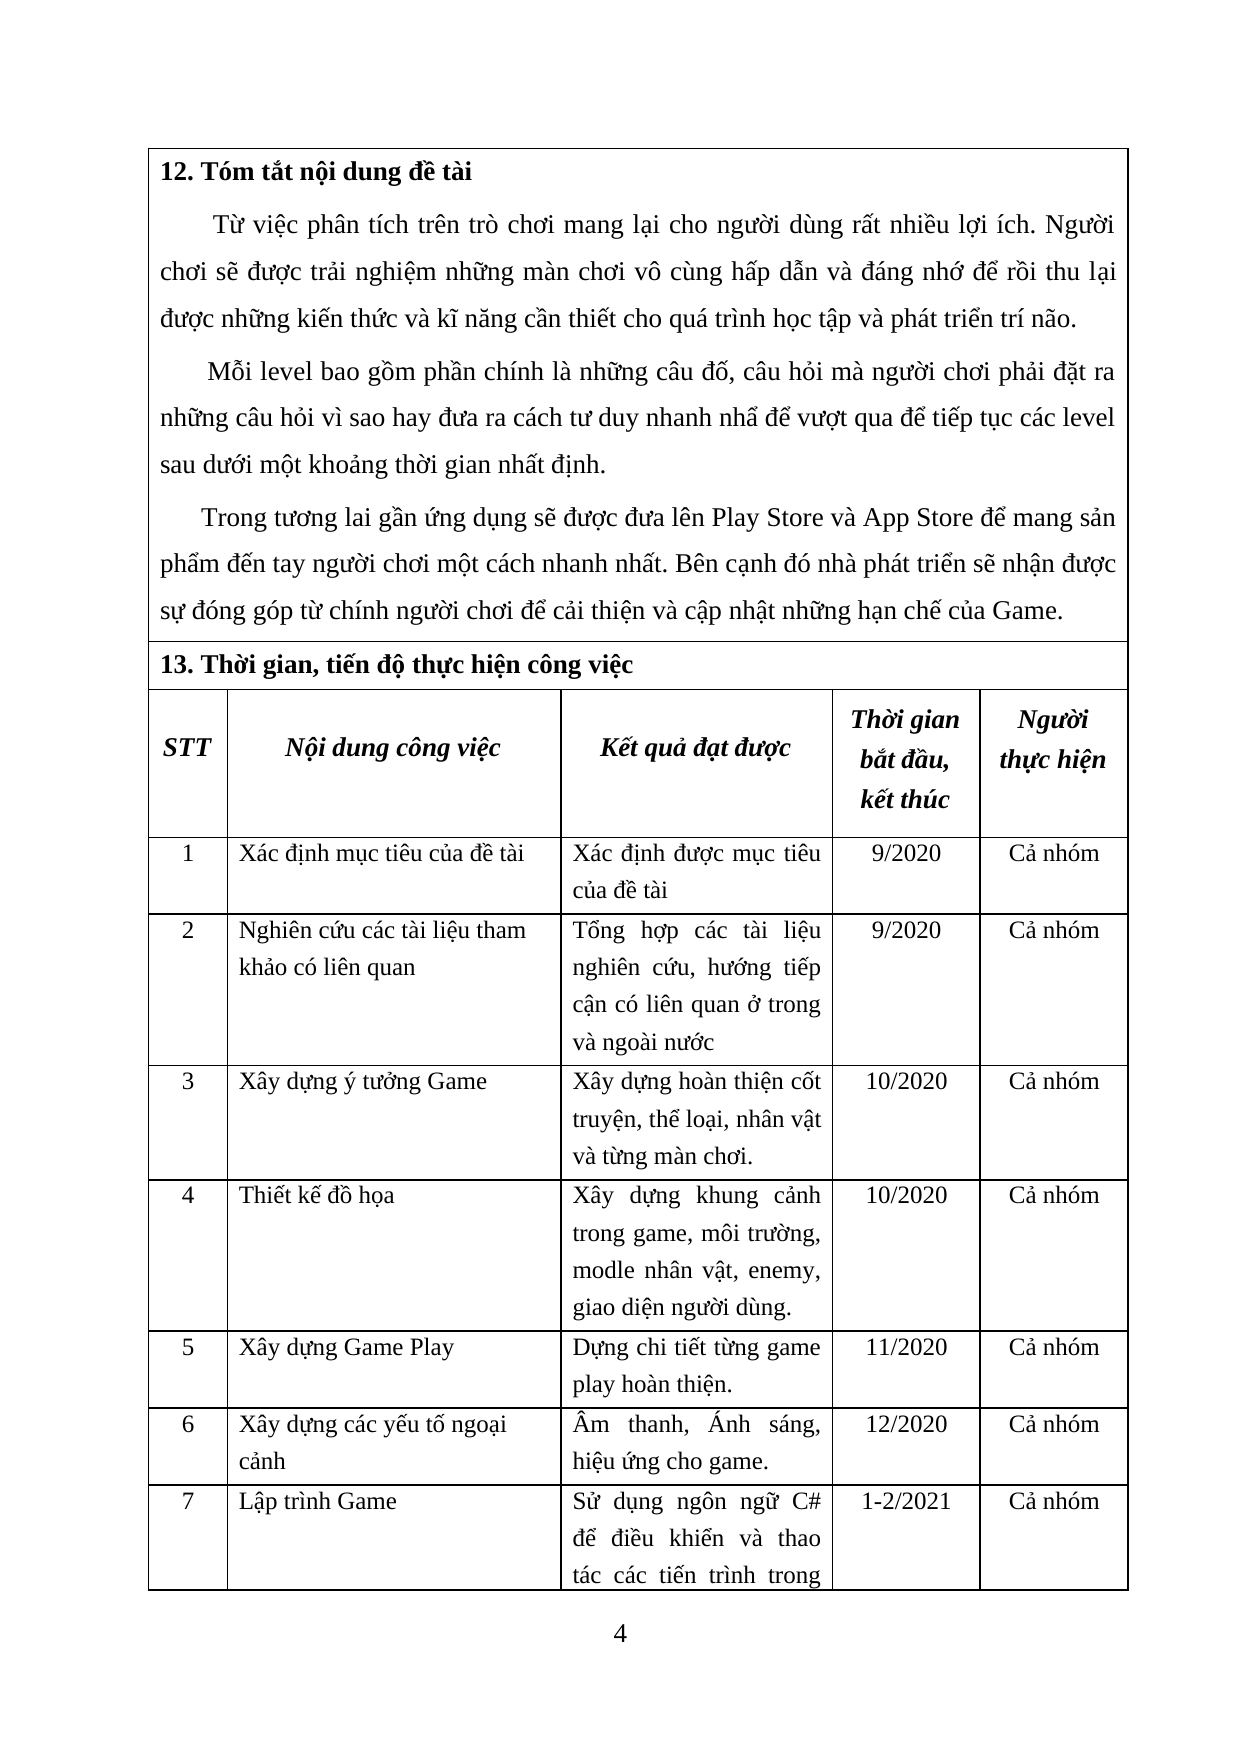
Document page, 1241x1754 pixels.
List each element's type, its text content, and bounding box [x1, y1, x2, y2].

table_cell 5 [149, 1332, 227, 1407]
table_cell Nghiên cứu các tài liệu tham khảo có liên quan [228, 915, 560, 1065]
table_cell 13. Thời gian, tiến độ thực hiện công việc [149, 642, 1127, 689]
table_cell Cả nhóm [981, 915, 1127, 1065]
table_cell STT [149, 690, 227, 836]
table_cell Thời gian bắt đầu, kết thúc [833, 690, 979, 836]
table_cell 1 [149, 838, 227, 913]
table_cell Cả nhóm [981, 1409, 1127, 1484]
table_cell Xác định được mục tiêu của đề tài [562, 838, 832, 913]
table_cell Xây dựng hoàn thiện cốt truyện, thể loại, nhân vật và từng màn chơi. [562, 1066, 832, 1179]
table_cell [562, 1486, 832, 1589]
table_cell Kết quả đạt được [562, 690, 832, 836]
table_cell Cả nhóm [981, 838, 1127, 913]
table_cell 10/2020 [833, 1181, 979, 1330]
table_cell Lập trình Game [228, 1486, 560, 1589]
table_cell Xây dựng các yếu tố ngoại cảnh [228, 1409, 560, 1484]
table_cell Xây dựng Game Play [228, 1332, 560, 1407]
table_cell 11/2020 [833, 1332, 979, 1407]
table_cell Xây dựng khung cảnh trong game, môi trường, modle nhân vật, enemy, giao diện người dùng. [562, 1181, 832, 1330]
table_cell 12. Tóm tắt nội dung đề tài Từ việc phân tích trên trò chơi mang lại cho người dùng rất nhiều lợi ích. Người chơi sẽ được trải nghiệm những màn chơi vô cùng hấp dẫn và đáng nhớ để rồi thu lại được những kiến thức và kĩ năng cần thiết cho quá trình học tập và phát triển trí não. Mỗi level bao gồm phần chính là những câu đố, câu hỏi mà người chơi phải đặt ra những câu hỏi vì sao hay đưa ra cách tư duy nhanh nhẩ để vượt qua để tiếp tục các level sau dưới một khoảng thời gian nhất định. Trong tương lai gần ứng dụng sẽ được đưa lên Play Store và App Store để mang sản phẩm đến tay người chơi một cách nhanh nhất. Bên cạnh đó nhà phát triển sẽ nhận được sự đóng góp từ chính người chơi để cải thiện và cập nhật những hạn chế của Game. [149, 149, 1127, 641]
table_cell Cả nhóm [981, 1332, 1127, 1407]
table_cell 1-2/2021 [833, 1486, 979, 1589]
table_cell Cả nhóm [981, 1181, 1127, 1330]
table_cell 9/2020 [833, 838, 979, 913]
table_cell Thiết kế đồ họa [228, 1181, 560, 1330]
table_cell Người thực hiện [981, 690, 1127, 836]
table_cell Cả nhóm [981, 1486, 1127, 1589]
table_cell 9/2020 [833, 915, 979, 1065]
table_cell Tổng hợp các tài liệu nghiên cứu, hướng tiếp cận có liên quan ở trong và ngoài nước [562, 915, 832, 1065]
table_cell 3 [149, 1066, 227, 1179]
table_cell Cả nhóm [981, 1066, 1127, 1179]
table_cell Nội dung công việc [228, 690, 560, 836]
table_cell 6 [149, 1409, 227, 1484]
table_cell Xác định mục tiêu của đề tài [228, 838, 560, 913]
table_cell 10/2020 [833, 1066, 979, 1179]
table_cell 4 [149, 1181, 227, 1330]
table_cell Xây dựng ý tưởng Game [228, 1066, 560, 1179]
table_cell Dựng chi tiết từng game play hoàn thiện. [562, 1332, 832, 1407]
table_cell 7 [149, 1486, 227, 1589]
table_cell 12/2020 [833, 1409, 979, 1484]
table_cell Âm thanh, Ánh sáng, hiệu ứng cho game. [562, 1409, 832, 1484]
table_cell 2 [149, 915, 227, 1065]
